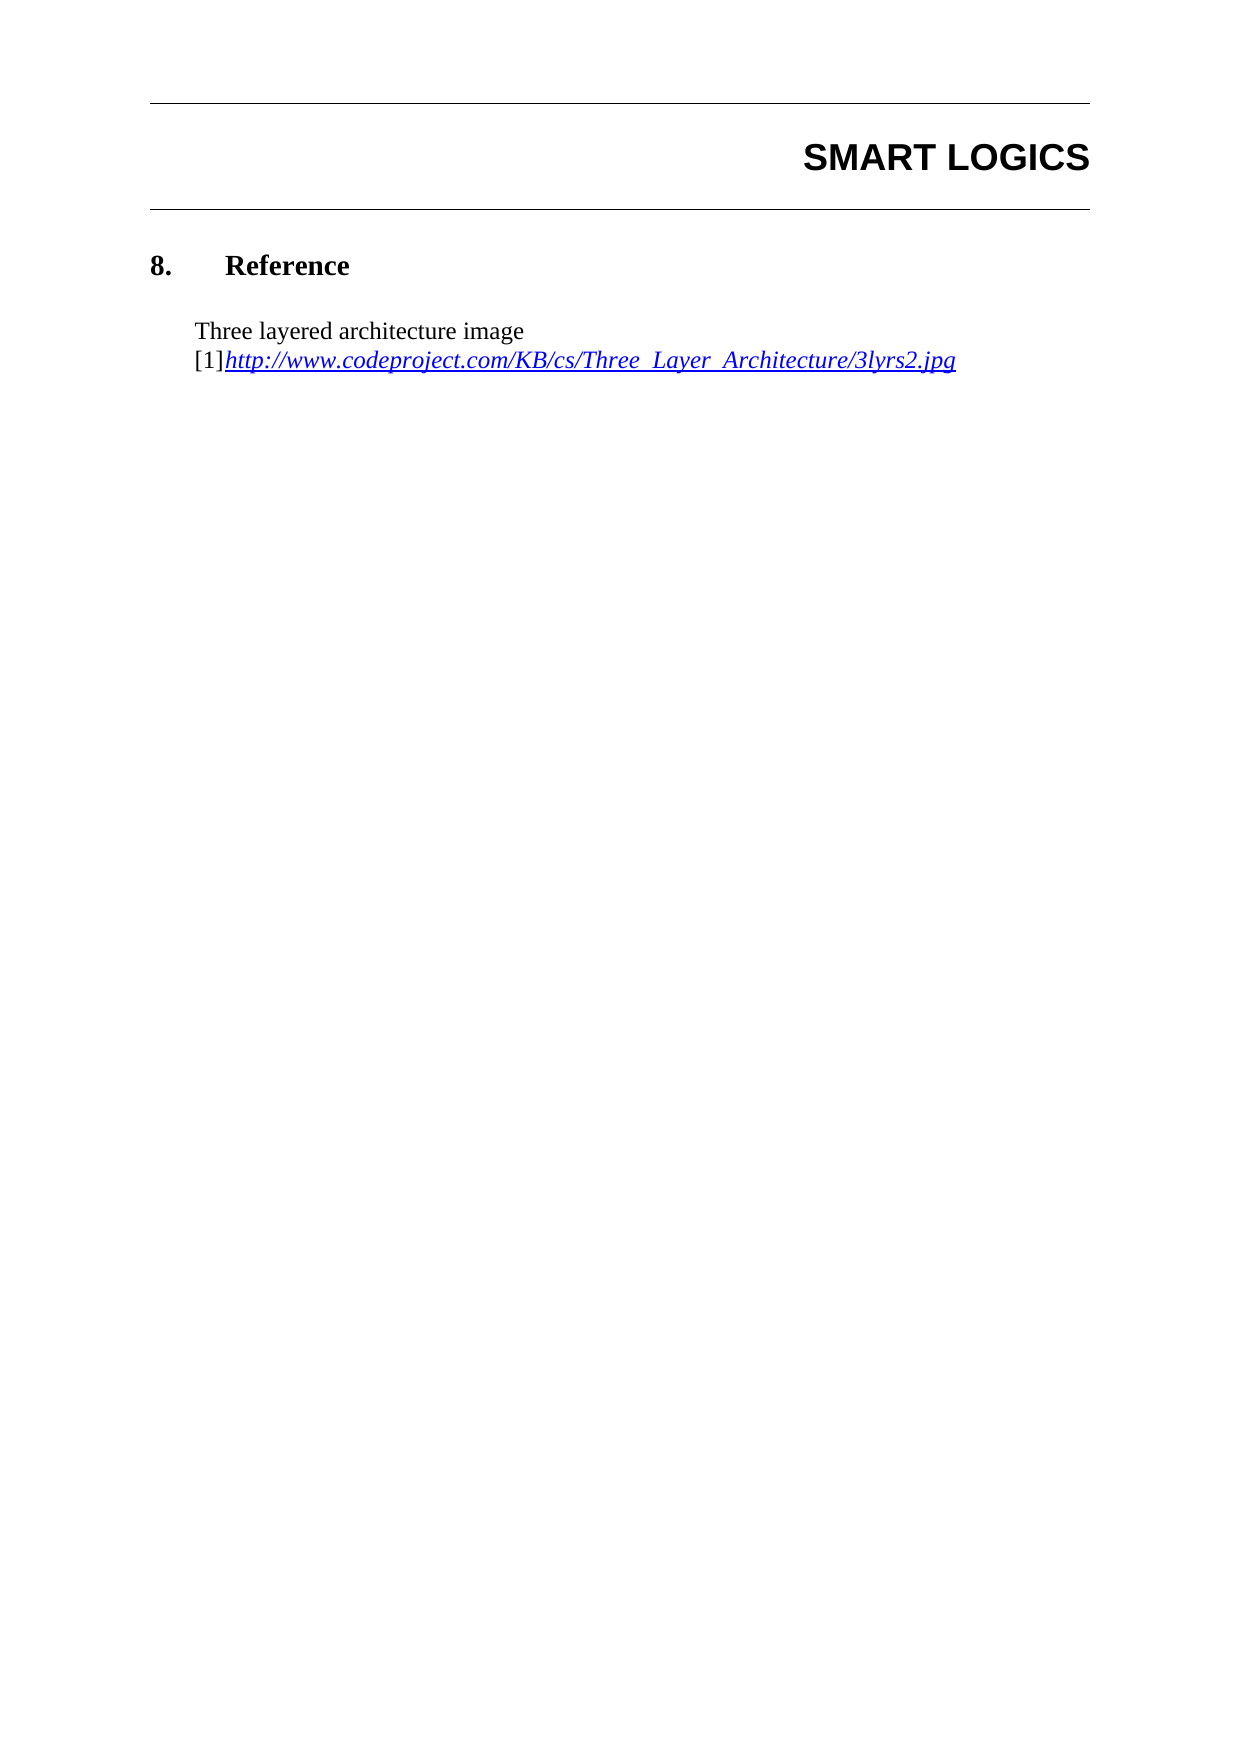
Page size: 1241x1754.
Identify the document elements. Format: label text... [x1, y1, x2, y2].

text [1] http://www.codeproject.com/KB/cs/Three_Layer_Architecture/3lyrs2.jpg [194, 345, 1090, 374]
text Three layered architecture image [150, 316, 1090, 345]
subtitle Reference [150, 248, 1090, 281]
